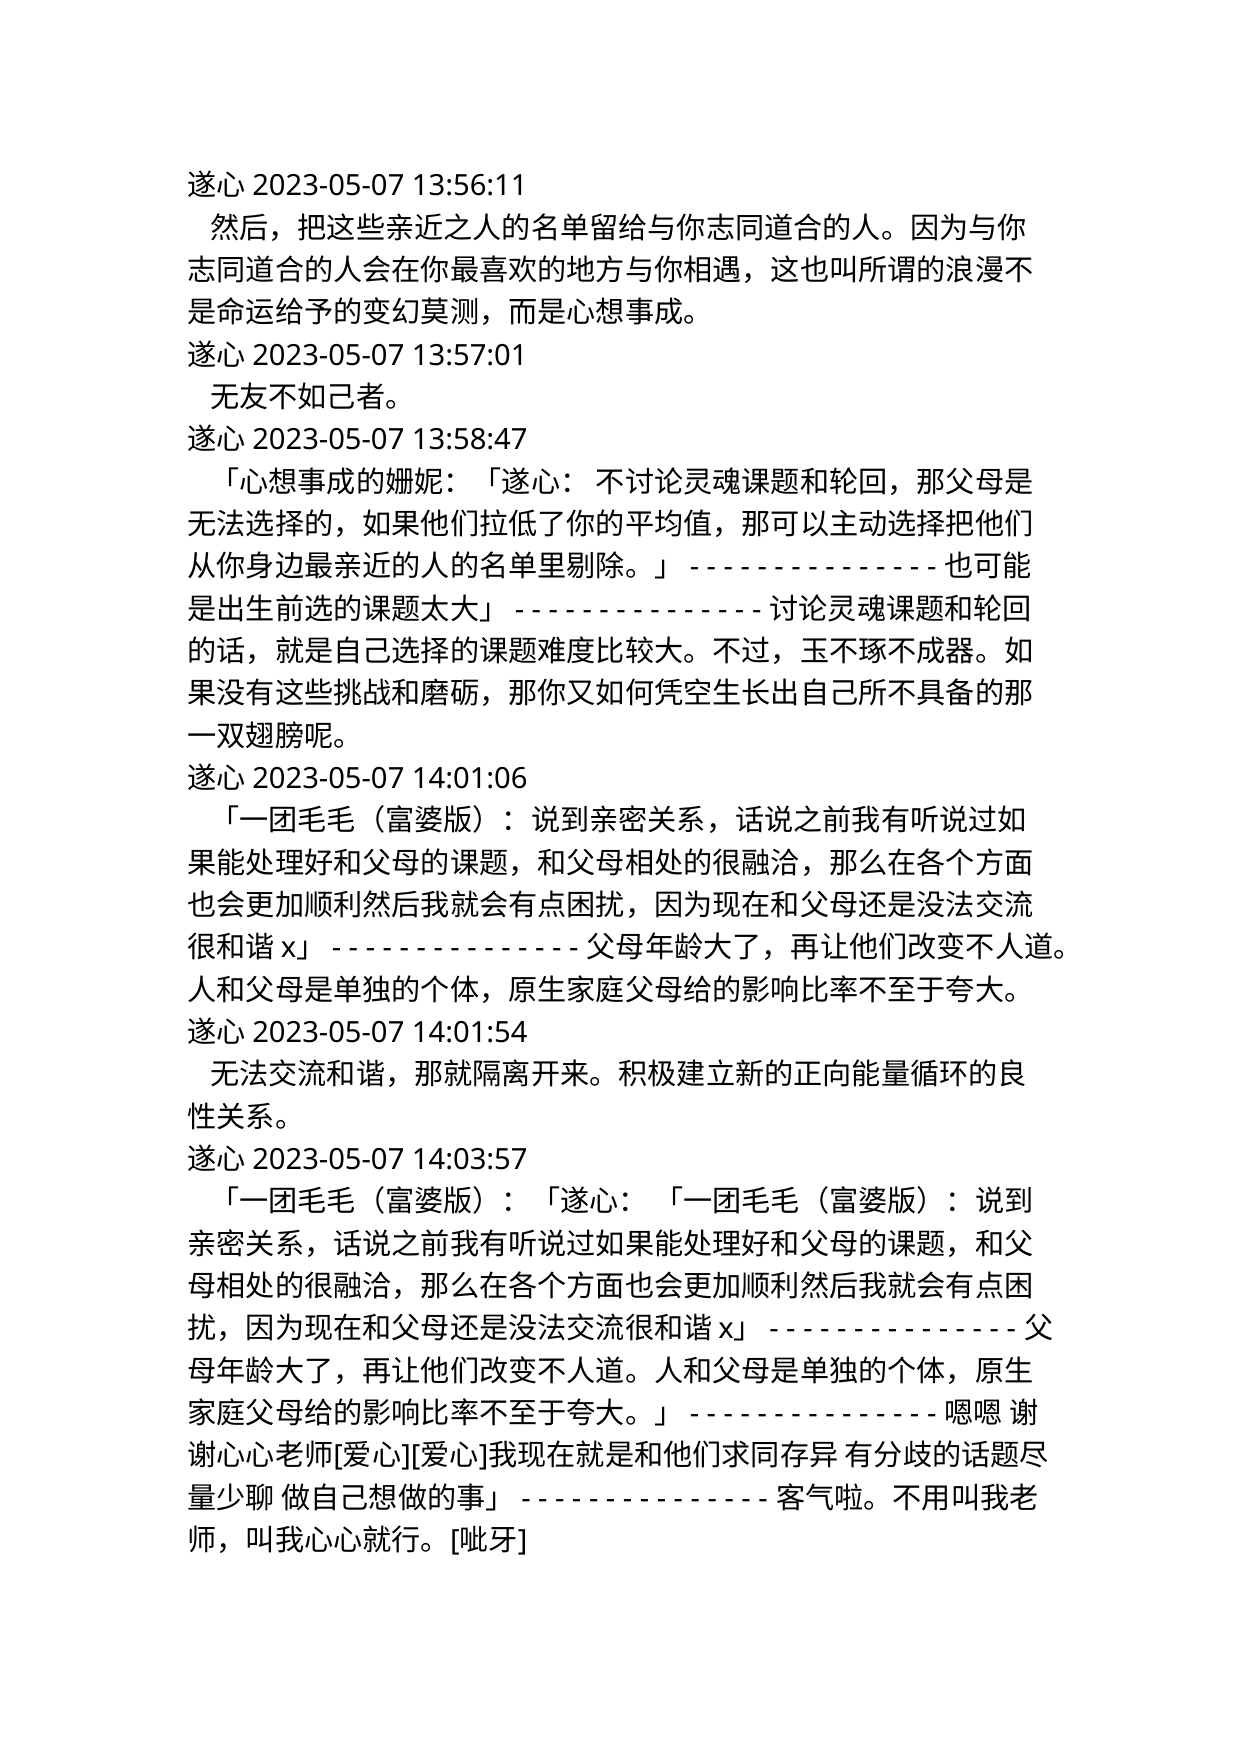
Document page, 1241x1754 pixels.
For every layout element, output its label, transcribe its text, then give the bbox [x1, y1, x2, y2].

text 遂心 2023-05-07 13:56:11 [187, 162, 1053, 204]
text 遂心 2023-05-07 14:01:54 [187, 1008, 1053, 1051]
text 无友不如己者。 [187, 374, 1053, 416]
text 遂心 2023-05-07 13:57:01 [187, 331, 1053, 374]
text 遂心 2023-05-07 14:03:57 [187, 1136, 1053, 1178]
text 无法交流和谐，那就隔离开来。积极建立新的正向能量循环的良性关系。 [187, 1051, 1053, 1136]
text 「一团毛毛（富婆版）：「遂心： 「一团毛毛（富婆版）：说到亲密关系，话说之前我有听说过如果能处理好和父母的课题，和父母相处的很融洽，那么在各个方面也会更加顺利然后我就会有点困扰，因为现在和父母还是没法交流很和谐x」 - - - - - - - - - - - - - - - 父母年龄大了，再让他们改变不人道。人和父母是单独的个体，原生家庭父母给的影响比率不至于夸大。」 - - - - - - - - - - - - - - - 嗯嗯 谢谢心心老师[爱心][爱心]我现在就是和他们求同存异 有分歧的话题尽量少聊 做自己想做的事」 - - - - - - - - - - - - - - - 客气啦。不用叫我老师，叫我心心就行。[呲牙] [187, 1178, 1053, 1559]
text 遂心 2023-05-07 13:58:47 [187, 416, 1053, 458]
text 「一团毛毛（富婆版）：说到亲密关系，话说之前我有听说过如果能处理好和父母的课题，和父母相处的很融洽，那么在各个方面也会更加顺利然后我就会有点困扰，因为现在和父母还是没法交流很和谐x」 - - - - - - - - - - - - - - - 父母年龄大了，再让他们改变不人道。人和父母是单独的个体，原生家庭父母给的影响比率不至于夸大。 [187, 797, 1053, 1008]
text 「心想事成的姗妮：「遂心： 不讨论灵魂课题和轮回，那父母是无法选择的，如果他们拉低了你的平均值，那可以主动选择把他们从你身边最亲近的人的名单里剔除。」 - - - - - - - - - - - - - - - 也可能是出生前选的课题太大」 - - - - - - - - - - - - - - - 讨论灵魂课题和轮回的话，就是自己选择的课题难度比较大。不过，玉不琢不成器。如果没有这些挑战和磨砺，那你又如何凭空生长出自己所不具备的那一双翅膀呢。 [187, 458, 1053, 754]
text 遂心 2023-05-07 14:01:06 [187, 754, 1053, 797]
text 然后，把这些亲近之人的名单留给与你志同道合的人。因为与你志同道合的人会在你最喜欢的地方与你相遇，这也叫所谓的浪漫不是命运给予的变幻莫测，而是心想事成。 [187, 204, 1053, 331]
